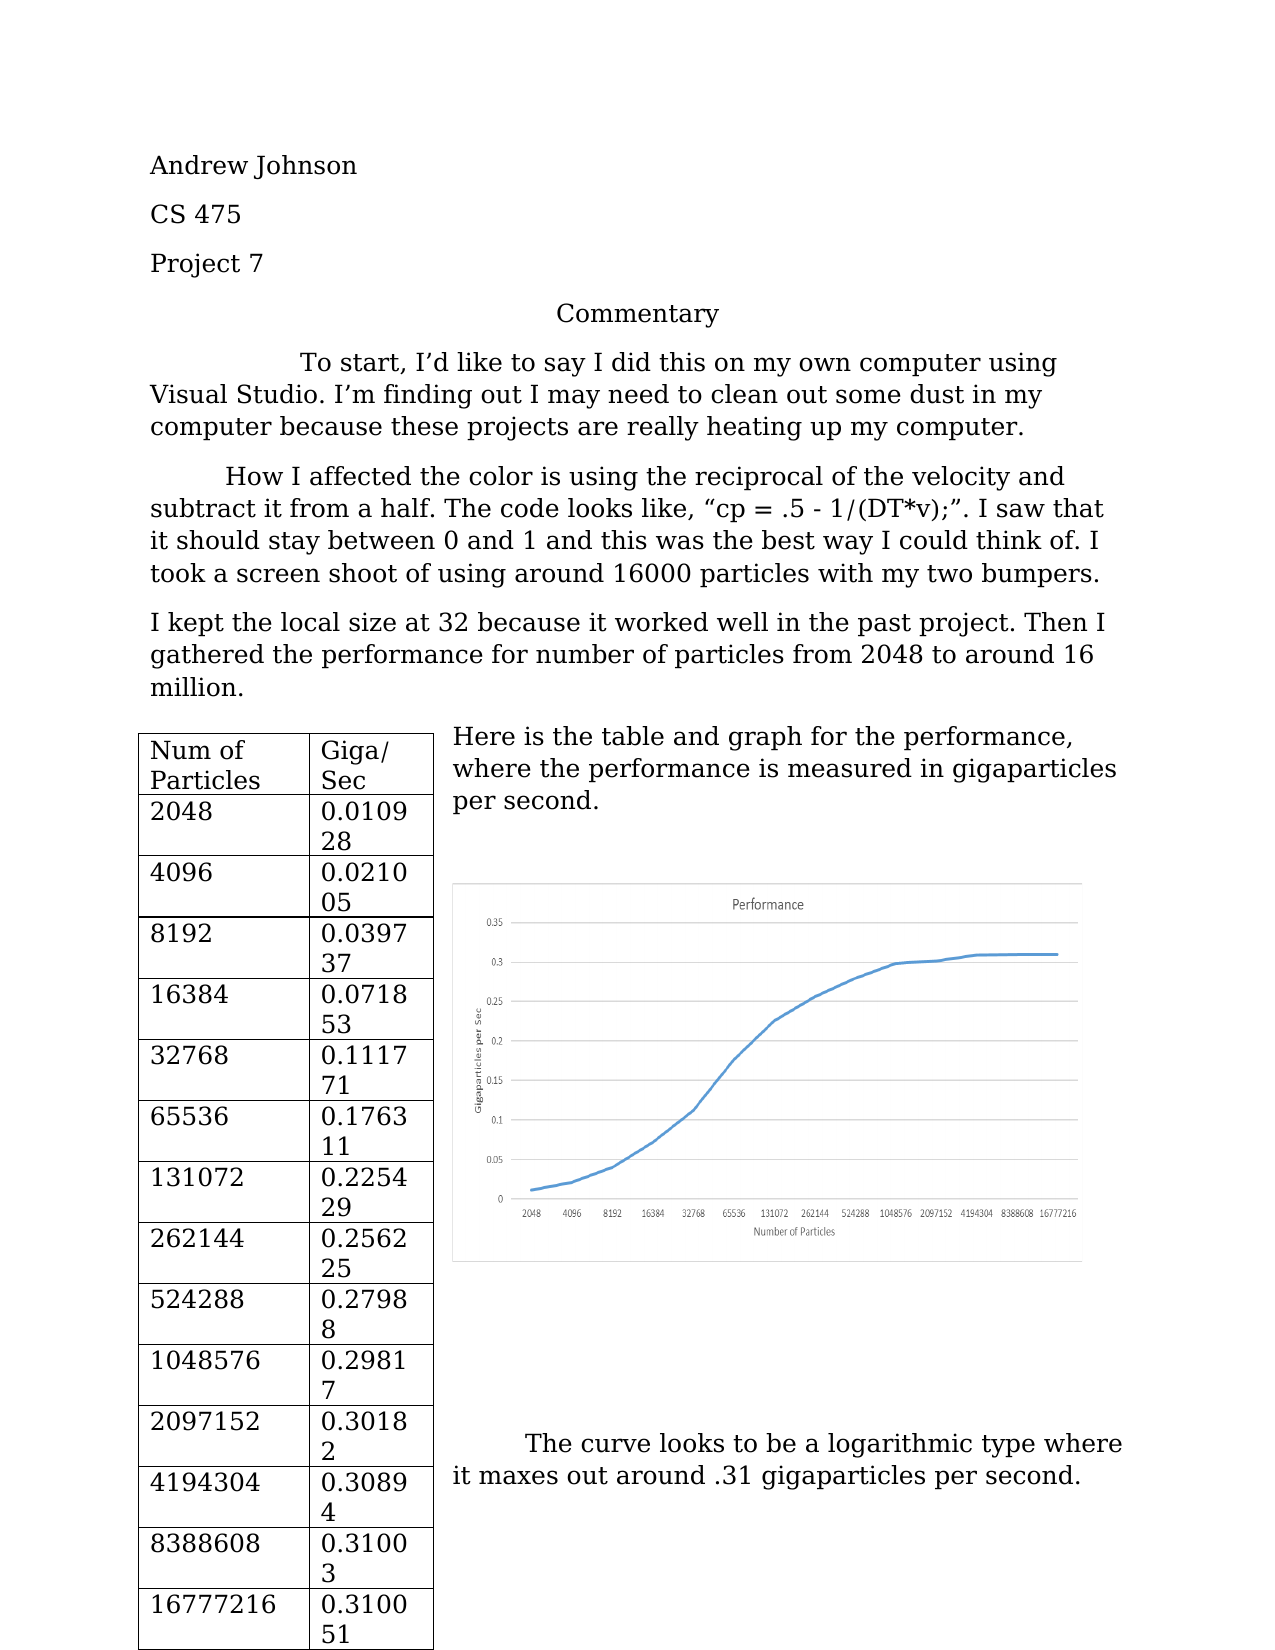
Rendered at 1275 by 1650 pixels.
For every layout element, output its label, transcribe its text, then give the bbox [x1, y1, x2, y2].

table_cell 0.31003 [310, 1528, 433, 1588]
table_cell 0.225429 [310, 1162, 433, 1222]
table_cell 4096 [139, 856, 309, 916]
table_cell 0.310051 [310, 1589, 433, 1649]
table_cell 0.071853 [310, 979, 433, 1038]
table_cell 262144 [139, 1223, 309, 1283]
table_cell 0.021005 [310, 856, 433, 916]
table_cell 0.256225 [310, 1223, 433, 1283]
table_cell 2048 [139, 795, 309, 855]
table_cell 0.010928 [310, 795, 433, 855]
picture [452, 883, 1083, 1262]
text I kept the local size at 32 because it worked well in the past project. Then I gathered the performance for number of particles from 2048 to around 16 million. [150, 606, 1125, 701]
table_cell 0.039737 [310, 918, 433, 977]
table_cell 0.30894 [310, 1467, 433, 1527]
text Andrew Johnson [150, 150, 1125, 180]
table_cell 0.27988 [310, 1284, 433, 1344]
table_cell 131072 [139, 1162, 309, 1222]
table_cell 8388608 [139, 1528, 309, 1588]
table_cell 32768 [139, 1040, 309, 1099]
text How I affected the color is using the reciprocal of the velocity and subtract it from a half. The code looks like, “cp = .5 - 1/(DT*v);”. I saw that it should stay between 0 and 1 and this was the best way I could think of. I took a screen shoot of using around 16000 particles with my two bumpers. [150, 460, 1125, 587]
table_cell 16777216 [139, 1589, 309, 1649]
table_cell 16384 [139, 979, 309, 1038]
text Project 7 [150, 248, 1125, 278]
text To start, I’d like to say I did this on my own computer using Visual Studio. I’m finding out I may need to clean out some dust in my computer because these projects are really heating up my computer. [150, 346, 1125, 441]
text Here is the table and graph for the performance, where the performance is measured in gigaparticles per second. [150, 720, 1125, 815]
table_cell 524288 [139, 1284, 309, 1344]
table_cell 8192 [139, 918, 309, 977]
table_cell 1048576 [139, 1345, 309, 1405]
text CS 475 [150, 199, 1125, 229]
table_cell 4194304 [139, 1467, 309, 1527]
table_header Num of Particles [139, 734, 309, 794]
table_cell 0.176311 [310, 1101, 433, 1161]
table_cell 0.29817 [310, 1345, 433, 1405]
table_cell 2097152 [139, 1406, 309, 1466]
table_cell 0.30182 [310, 1406, 433, 1466]
text Commentary [150, 297, 1125, 327]
table_cell 0.111771 [310, 1040, 433, 1099]
table_cell 65536 [139, 1101, 309, 1161]
table_header Giga/Sec [310, 734, 433, 794]
